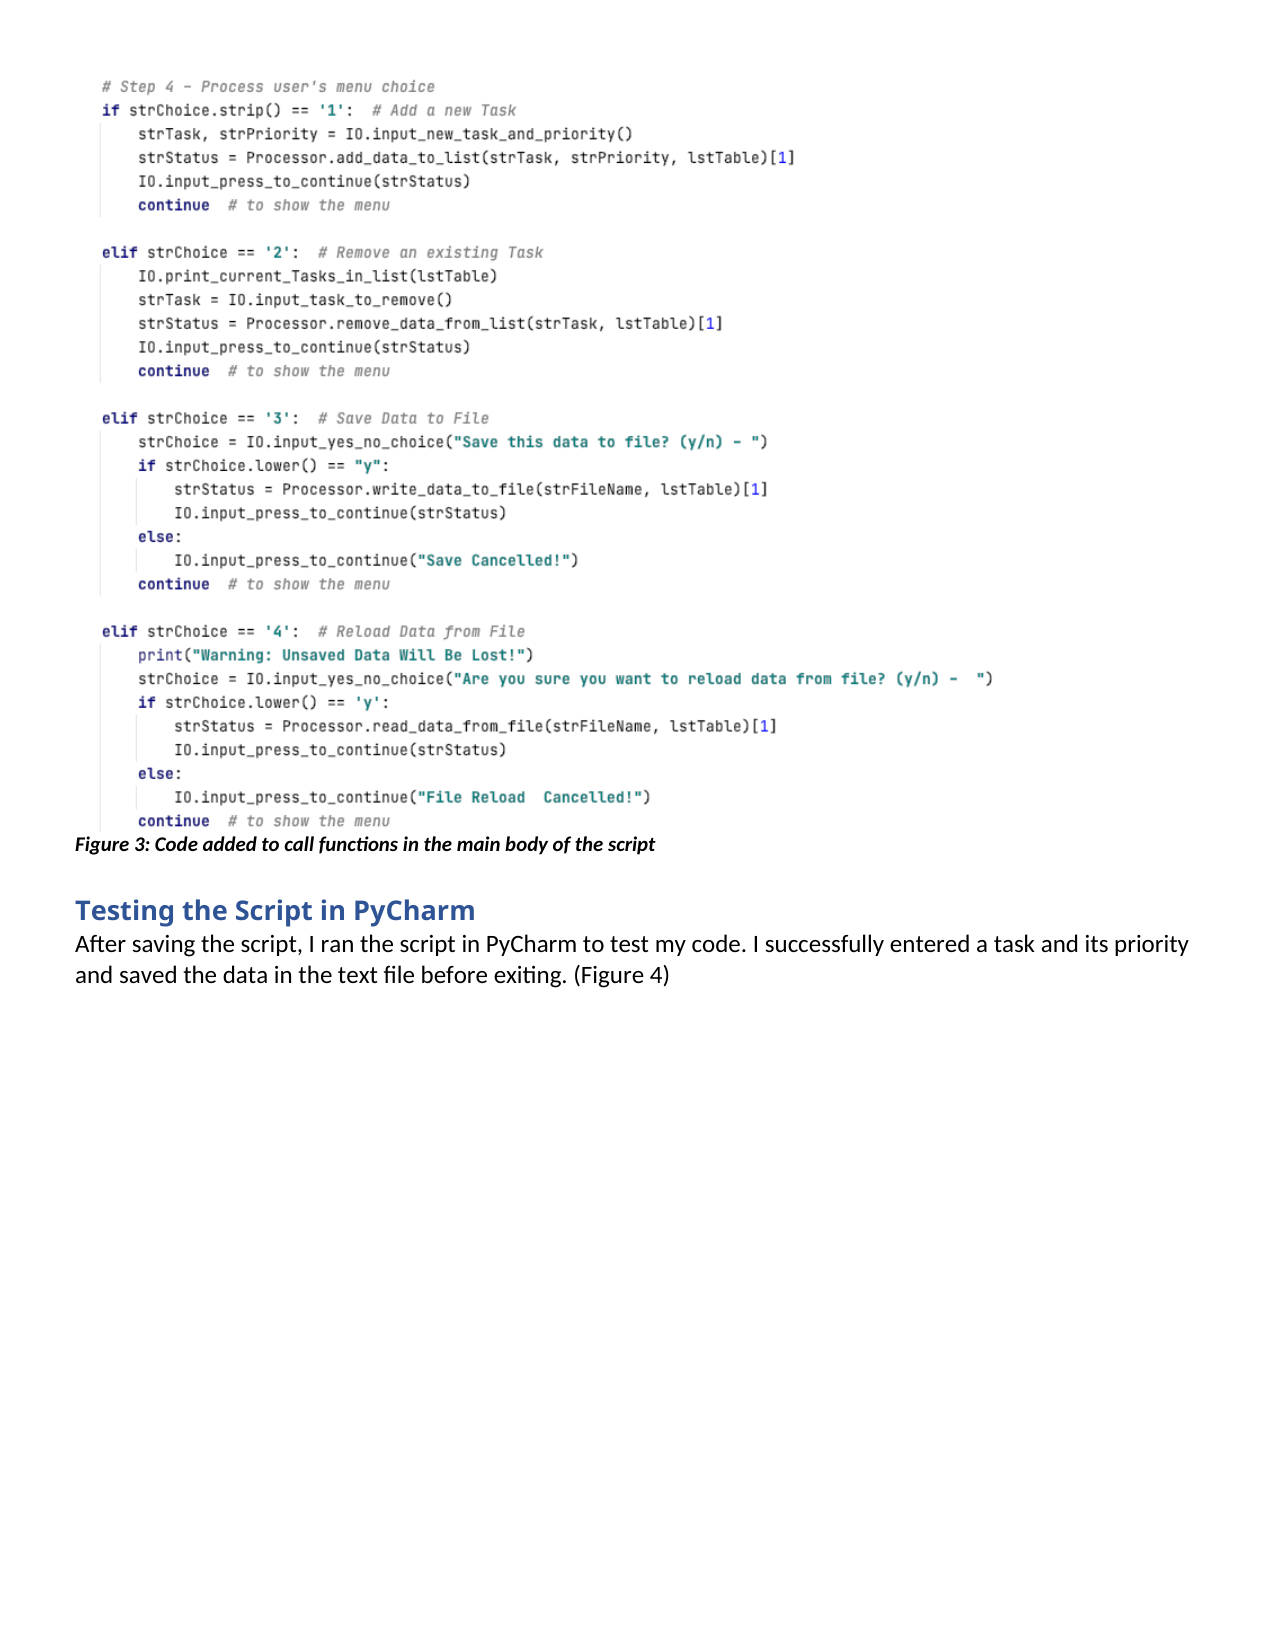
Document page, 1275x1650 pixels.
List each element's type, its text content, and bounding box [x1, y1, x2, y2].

subtitle Testing the Script in PyCharm [75, 892, 1200, 928]
text After saving the script, I ran the script in PyCharm to test my code. I successfully entered a task and its priority and saved the data in the text file before exiting. (Figure 4) [75, 928, 1200, 989]
text Figure 3: Code added to call functions in the main body of the script [75, 831, 1200, 857]
picture [75, 75, 1045, 832]
